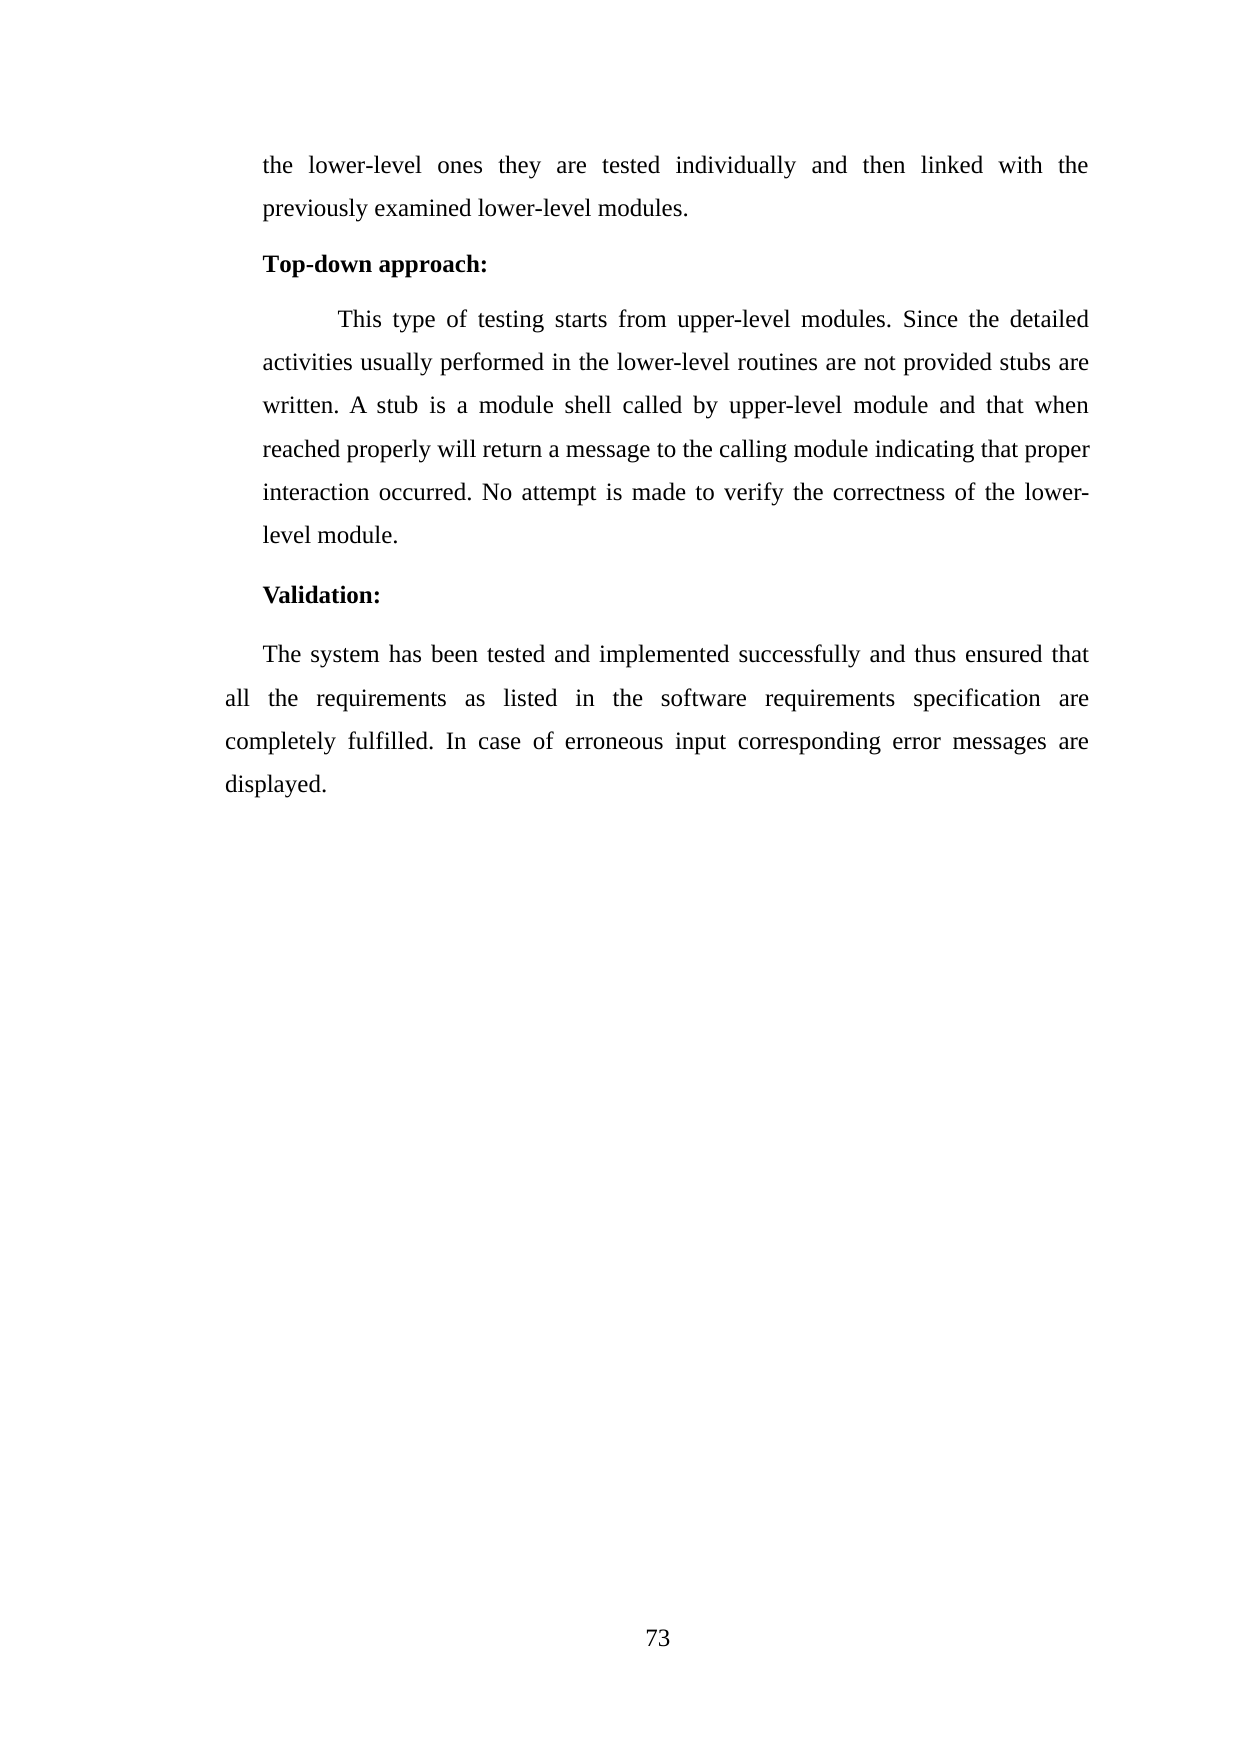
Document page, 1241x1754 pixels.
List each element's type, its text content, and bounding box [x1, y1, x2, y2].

text This type of testing starts from upper-level modules. Since the detailed activities usually performed in the lower-level routines are not provided stubs are written. A stub is a module shell called by upper-level module and that when reached properly will return a message to the calling module indicating that proper interaction occurred. No attempt is made to verify the correctness of the lower-level module. [262, 304, 1090, 549]
text Top-down approach: [262, 249, 1090, 277]
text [262, 150, 1090, 222]
text The system has been tested and implemented successfully and thus ensured that all the requirements as listed in the software requirements specification are completely fulfilled. In case of erroneous input corresponding error messages are displayed. [225, 639, 1090, 798]
text Validation: [225, 580, 1090, 608]
